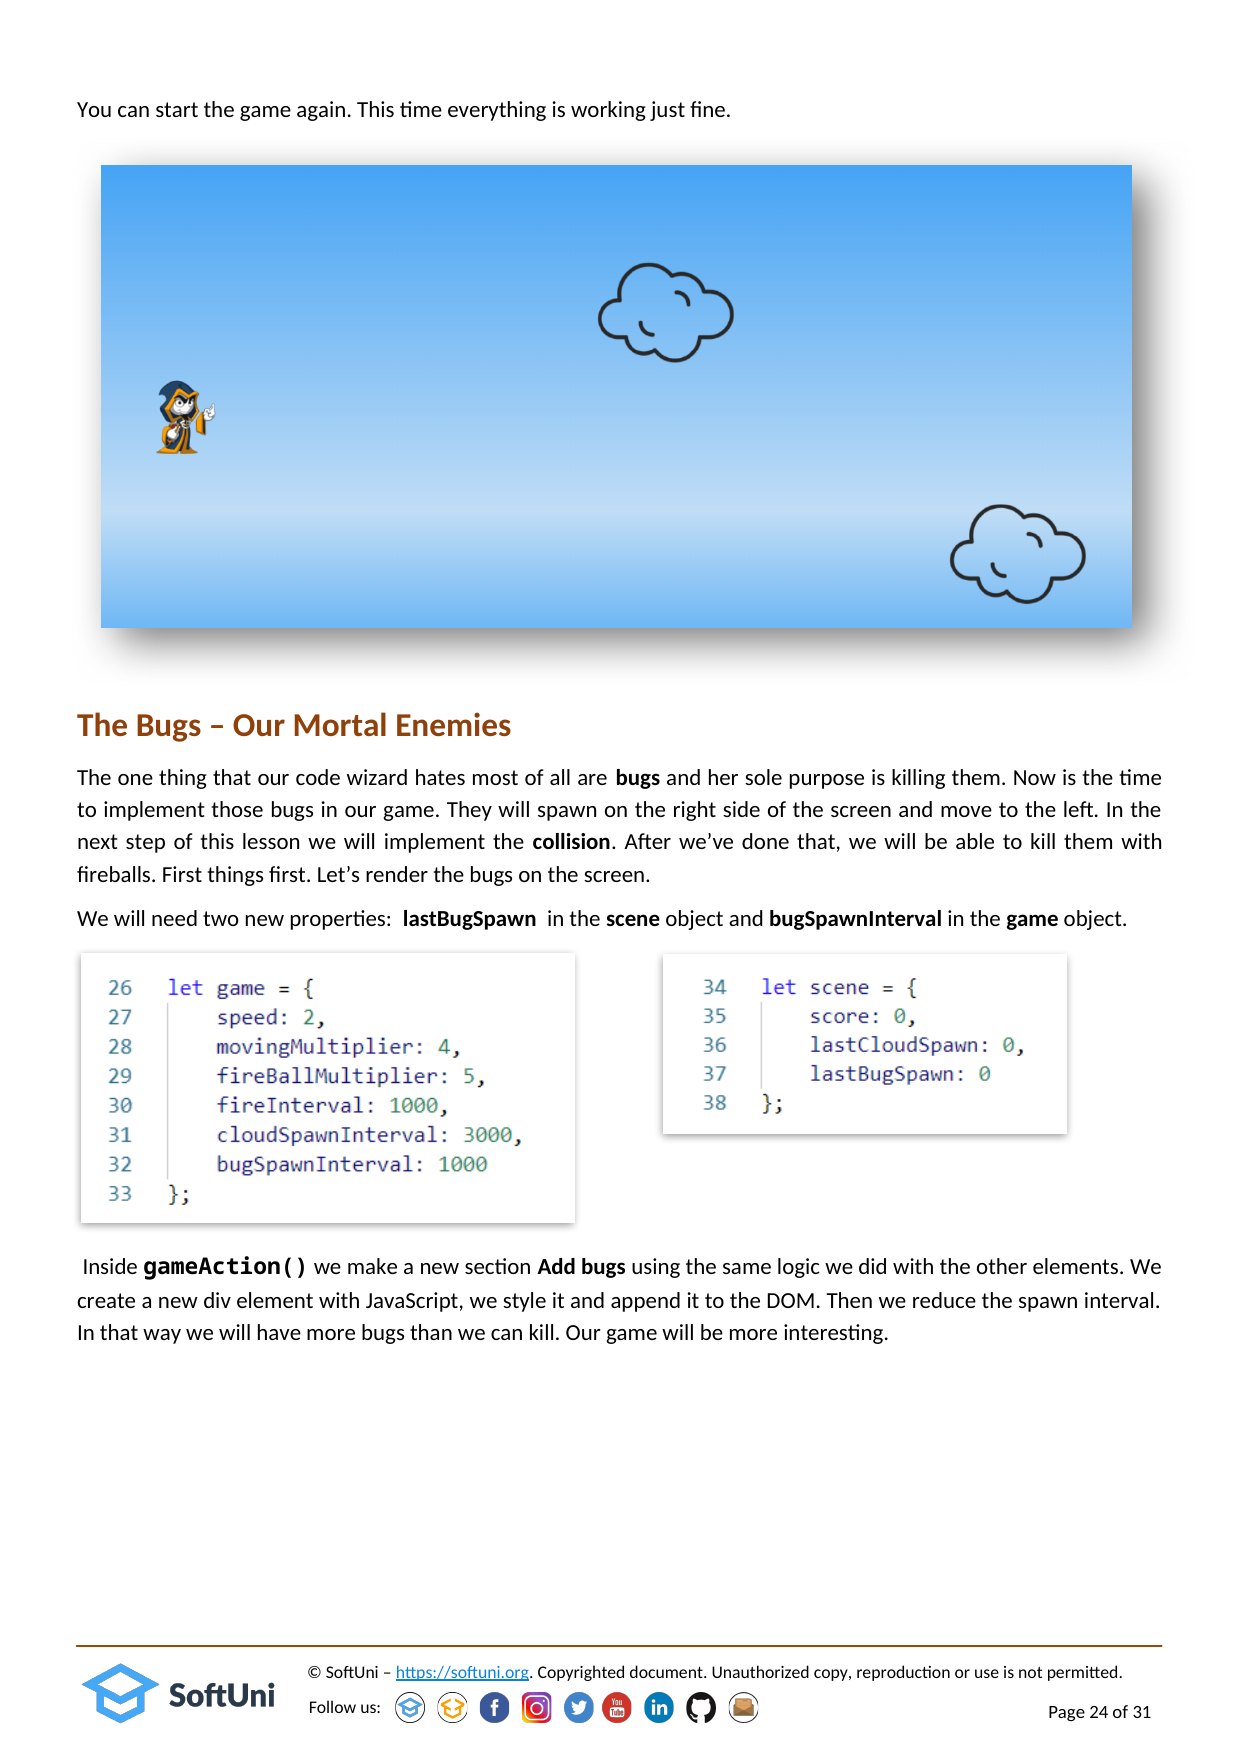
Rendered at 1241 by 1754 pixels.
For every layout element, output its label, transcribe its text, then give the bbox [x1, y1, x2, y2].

picture [522, 1692, 552, 1723]
text Inside gameAction() we make a new section Add bugs using the same logic we did with the other elements. We create a new div element with JavaScript, we style it and append it to the DOM. Then we reduce the spawn interval. In that way we will have more bugs than we can kill. Our game will be more interesting. [77, 1250, 1163, 1346]
picture [644, 1714, 653, 1723]
picture [75, 1658, 281, 1729]
picture [602, 1692, 632, 1723]
picture [479, 1692, 510, 1723]
picture [437, 1692, 468, 1723]
text The one thing that our code wizard hates most of all are bugs and her sole purpose is killing them. Now is the time to implement those bugs in our game. They will spawn on the right side of the screen and move to the left. In the next step of this lesson we will implement the collision. After we’ve done that, we will be able to kill them with fireballs. First things first. Let’s render the bugs on the screen. [77, 763, 1163, 888]
picture [665, 1692, 674, 1701]
picture [395, 1692, 425, 1723]
picture [564, 1692, 594, 1723]
picture [101, 165, 1132, 628]
picture [644, 1692, 653, 1701]
picture [96, 968, 560, 1208]
picture [677, 969, 1052, 1119]
text We will need two new properties: lastBugSpawn in the scene object and bugSpawnInterval in the game object. [77, 904, 1163, 932]
picture [728, 1692, 759, 1723]
picture [658, 1705, 667, 1714]
picture [686, 1692, 716, 1723]
text You can start the game again. This time everything is working just fine. [77, 95, 1163, 123]
text The Bugs – Our Mortal Enemies [77, 704, 1163, 744]
picture [665, 1714, 674, 1723]
